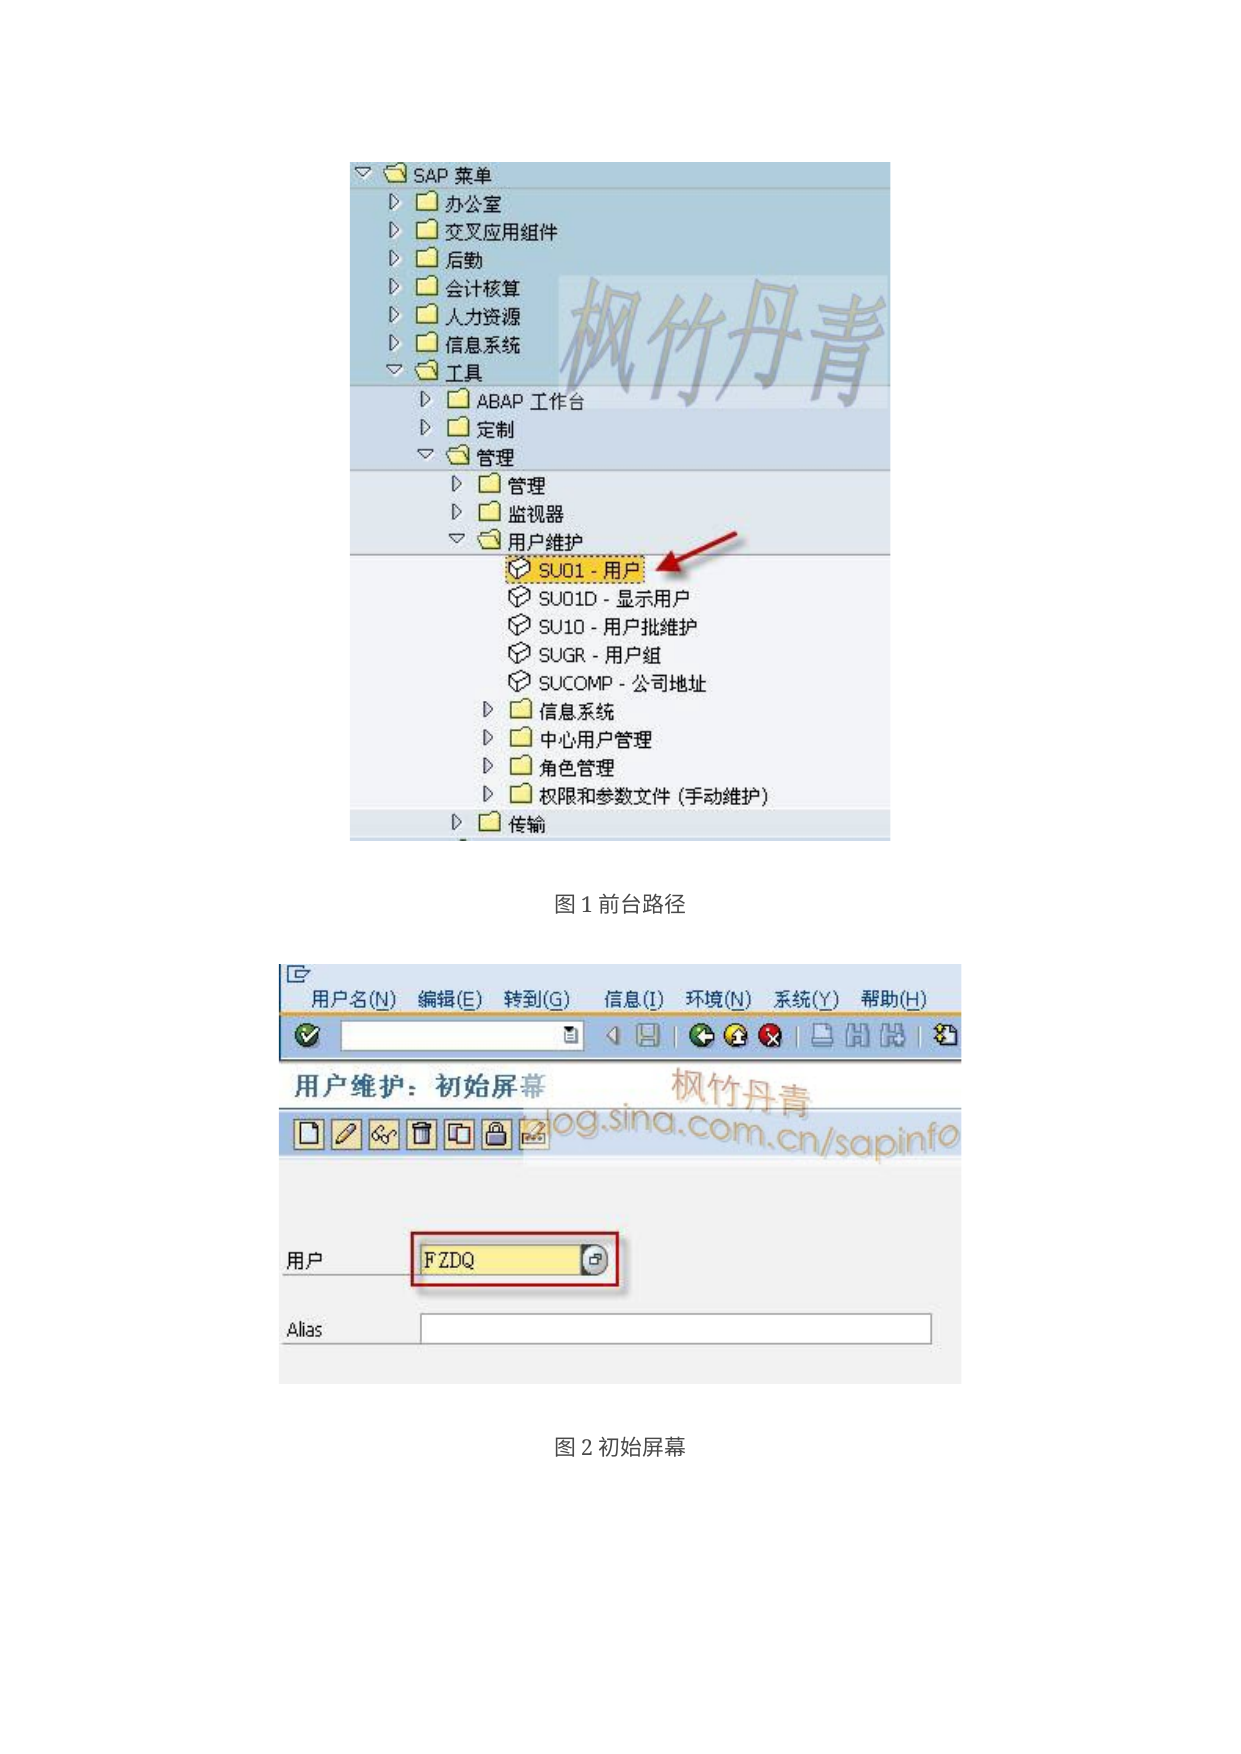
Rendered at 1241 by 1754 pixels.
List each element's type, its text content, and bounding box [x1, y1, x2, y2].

picture [349, 162, 891, 841]
picture [278, 964, 962, 1384]
text 图1 前台路径 [187, 887, 1053, 919]
text 图2 初始屏幕 [187, 1429, 1053, 1462]
